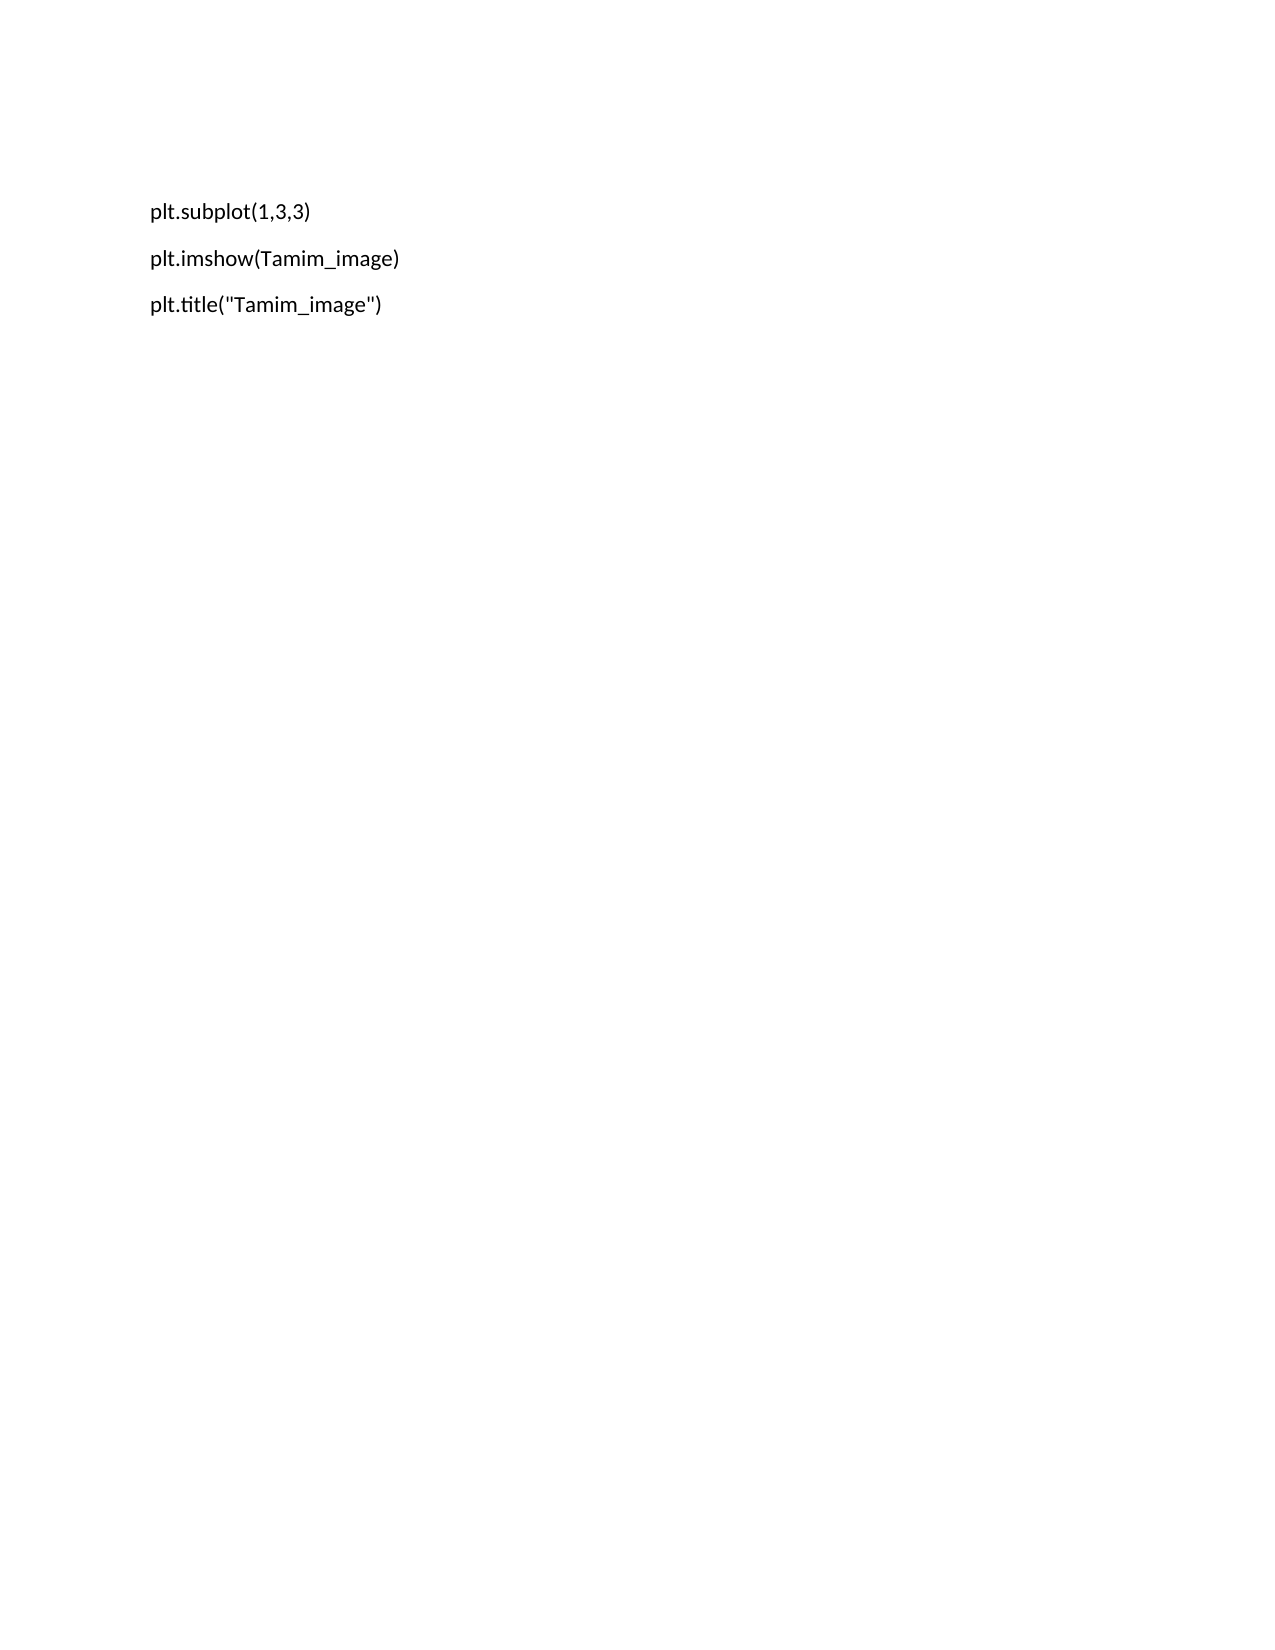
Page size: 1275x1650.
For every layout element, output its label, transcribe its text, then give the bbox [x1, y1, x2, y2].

text plt.imshow(Tamim_image) [150, 244, 1125, 272]
text plt.subplot(1,3,3) [150, 197, 1125, 225]
text plt.title("Tamim_image") [150, 291, 1125, 319]
